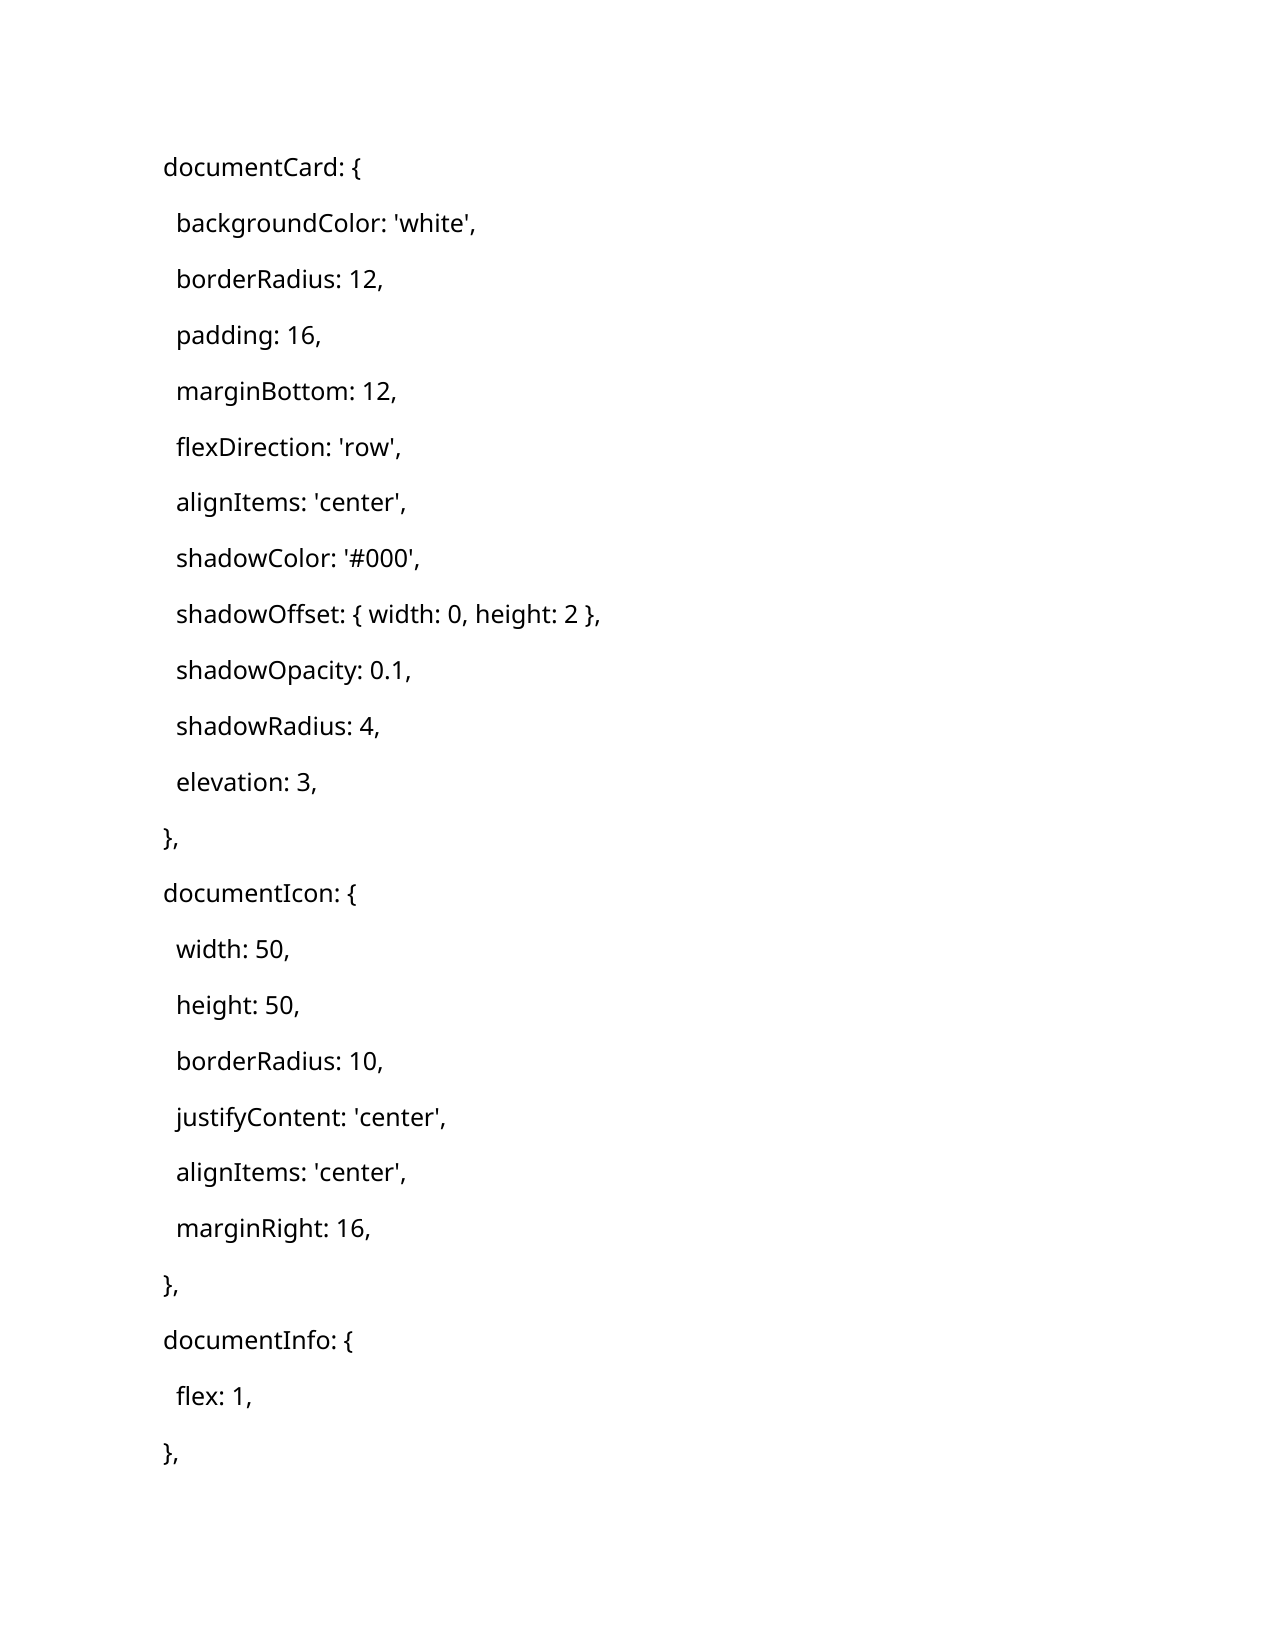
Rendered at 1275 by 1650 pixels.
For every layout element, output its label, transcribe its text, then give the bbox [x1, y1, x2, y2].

text padding: 16, [150, 317, 1125, 352]
text flex: 1, [150, 1378, 1125, 1412]
text marginBottom: 12, [150, 373, 1125, 407]
text }, [150, 820, 1125, 854]
text documentCard: { [150, 150, 1125, 184]
text height: 50, [150, 987, 1125, 1022]
text borderRadius: 12, [150, 262, 1125, 296]
text alignItems: 'center', [150, 485, 1125, 519]
text width: 50, [150, 932, 1125, 966]
text marginRight: 16, [150, 1211, 1125, 1245]
text borderRadius: 10, [150, 1043, 1125, 1077]
text documentInfo: { [150, 1322, 1125, 1357]
text justifyContent: 'center', [150, 1099, 1125, 1133]
text }, [150, 1267, 1125, 1301]
text shadowColor: '#000', [150, 541, 1125, 575]
text }, [150, 1434, 1125, 1468]
text alignItems: 'center', [150, 1155, 1125, 1189]
text backgroundColor: 'white', [150, 206, 1125, 240]
text shadowRadius: 4, [150, 708, 1125, 742]
text flexDirection: 'row', [150, 429, 1125, 463]
text documentIcon: { [150, 876, 1125, 910]
text elevation: 3, [150, 764, 1125, 798]
text shadowOffset: { width: 0, height: 2 }, [150, 597, 1125, 631]
text shadowOpacity: 0.1, [150, 652, 1125, 687]
